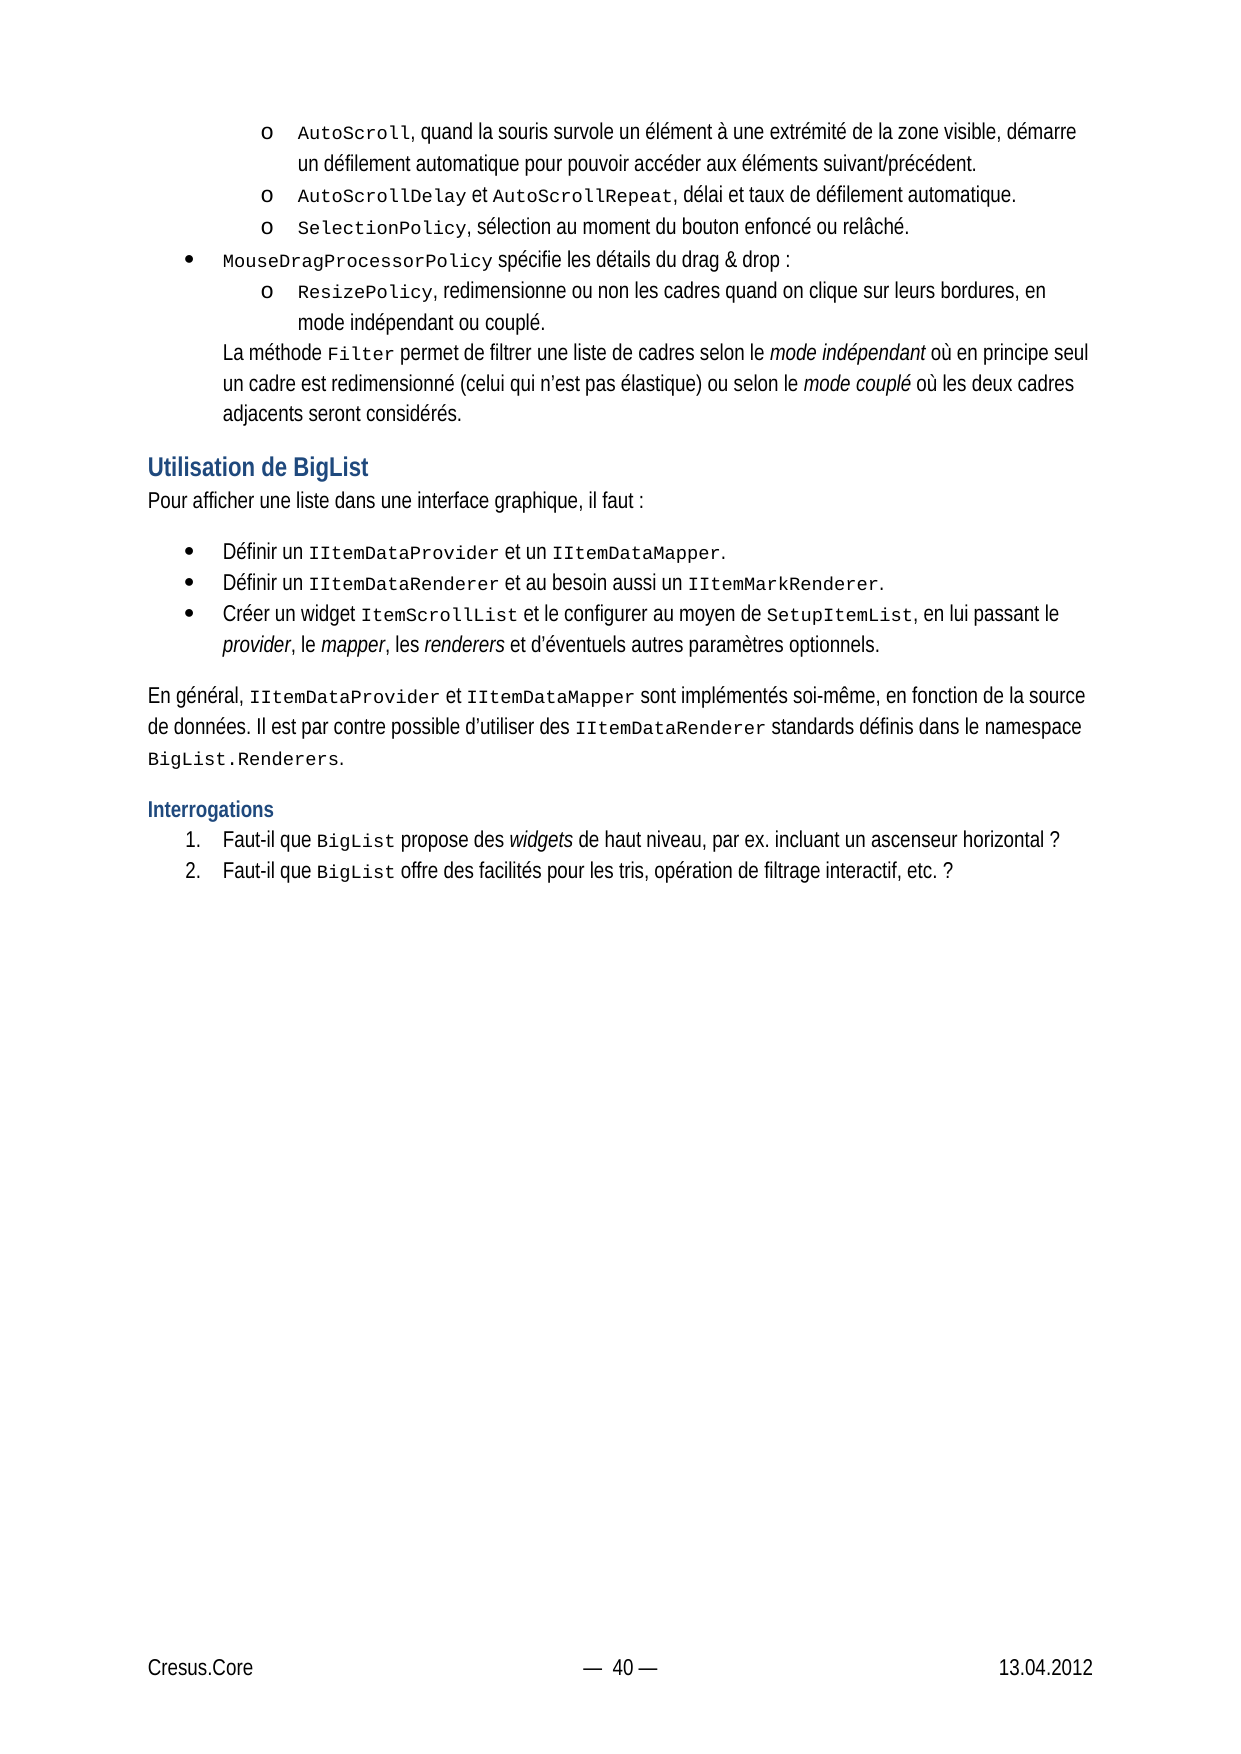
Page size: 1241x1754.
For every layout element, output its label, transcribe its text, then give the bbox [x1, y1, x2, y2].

text En général, IItemDataProvider et IItemDataMapper sont implémentés soi-même, en fonction de la source de données. Il est par contre possible d’utiliser des IItemDataRenderer standards définis dans le namespace BigList.Renderers. [148, 682, 1092, 771]
list La méthode Filter permet de filtrer une liste de cadres selon le mode indépendant où en principe seul un cadre est redimensionné (celui qui n’est pas élastique) ou selon le mode couplé où les deux cadres adjacents seront considérés. [223, 339, 1092, 427]
subtitle Utilisation de BigList [148, 451, 1092, 482]
list Faut-il que BigList offre des facilités pour les tris, opération de filtrage interactif, etc. ? [185, 857, 1092, 884]
list Définir un IItemDataRenderer et au besoin aussi un IItemMarkRenderer. [185, 569, 1092, 596]
list Faut-il que BigList propose des widgets de haut niveau, par ex. incluant un ascenseur horizontal ? [185, 826, 1092, 853]
list AutoScroll, quand la souris survole un élément à une extrémité de la zone visible, démarre un défilement automatique pour pouvoir accéder aux éléments suivant/précédent. [260, 118, 1092, 177]
list AutoScrollDelay et AutoScrollRepeat, délai et taux de défilement automatique. [260, 181, 1092, 209]
text Pour afficher une liste dans une interface graphique, il faut : [148, 487, 1092, 513]
list Définir un IItemDataProvider et un IItemDataMapper. [185, 538, 1092, 565]
subtitle Interrogations [148, 796, 1092, 822]
list ResizePolicy, redimensionne ou non les cadres quand on clique sur leurs bordures, en mode indépendant ou couplé. [260, 277, 1092, 335]
list Créer un widget ItemScrollList et le configurer au moyen de SetupItemList, en lui passant le provider, le mapper, les renderers et d’éventuels autres paramètres optionnels. [185, 600, 1092, 657]
list MouseDragProcessorPolicy spécifie les détails du drag & drop : [185, 246, 1092, 273]
list SelectionPolicy, sélection au moment du bouton enfoncé ou relâché. [260, 213, 1092, 241]
